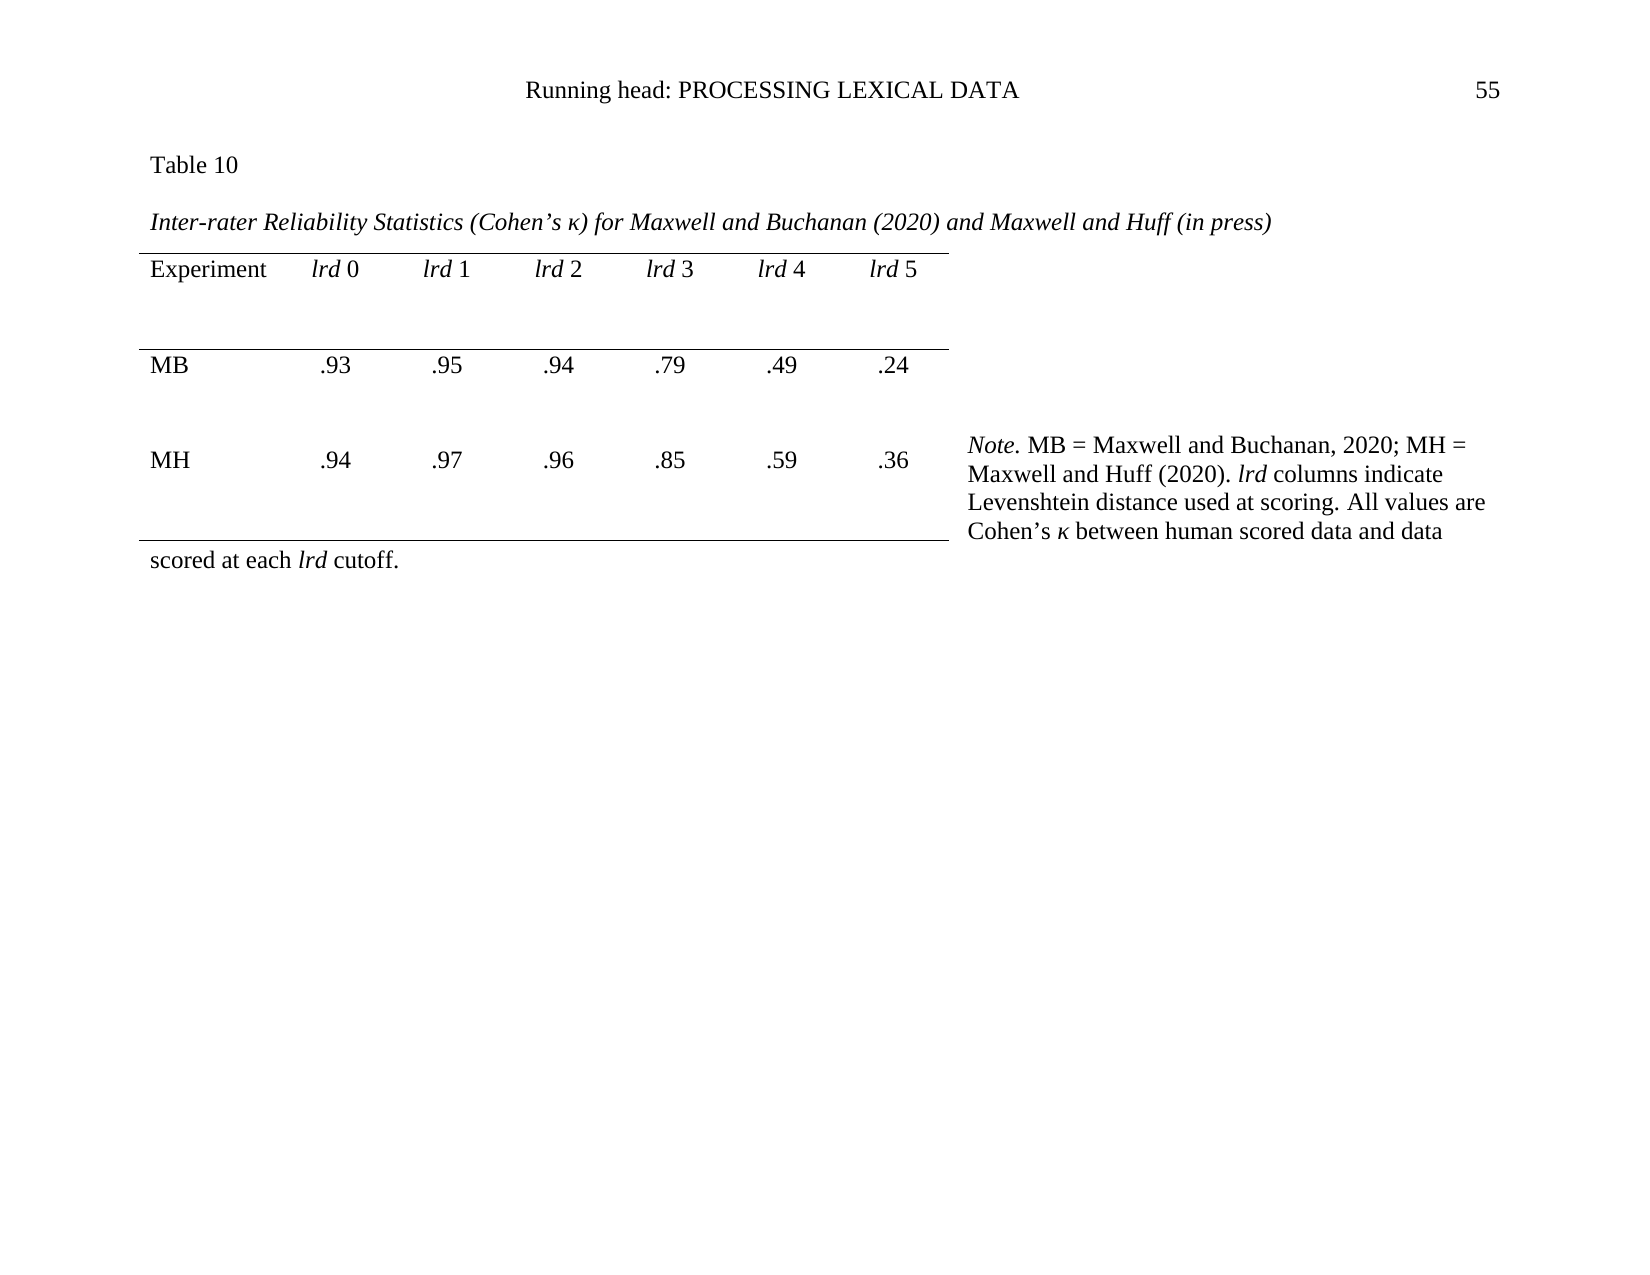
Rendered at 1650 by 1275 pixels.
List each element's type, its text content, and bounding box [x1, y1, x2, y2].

table_header lrd 1 [391, 254, 502, 349]
table_header lrd 2 [503, 254, 614, 349]
table_cell .49 [726, 350, 837, 445]
table_cell .59 [726, 445, 837, 540]
table_header lrd 0 [279, 254, 391, 349]
table_header lrd 3 [614, 254, 726, 349]
table_cell .79 [614, 350, 726, 445]
table_cell .94 [503, 350, 614, 445]
table_header Experiment [139, 254, 279, 349]
text Table 10 [150, 150, 1500, 179]
table_cell .24 [837, 350, 949, 445]
table_cell MH [139, 445, 279, 540]
table_cell .93 [279, 350, 391, 445]
table_header lrd 4 [726, 254, 837, 349]
table_cell .96 [503, 445, 614, 540]
table_cell MB [139, 350, 279, 445]
table_cell .36 [837, 445, 949, 540]
table_cell .95 [391, 350, 502, 445]
text Note. MB = Maxwell and Buchanan, 2020; MH = Maxwell and Huff (2020). lrd columns indicate Levenshtein distance used at scoring. All values are Cohen’s κ between human scored data and data scored at each lrd cutoff. [150, 430, 1500, 574]
table_header lrd 5 [837, 254, 949, 349]
table_cell .97 [391, 445, 502, 540]
text Inter-rater Reliability Statistics (Cohen’s κ) for Maxwell and Buchanan (2020) and Maxwell and Huff (in press) [150, 207, 1500, 236]
table_cell .94 [279, 445, 391, 540]
table_cell .85 [614, 445, 726, 540]
